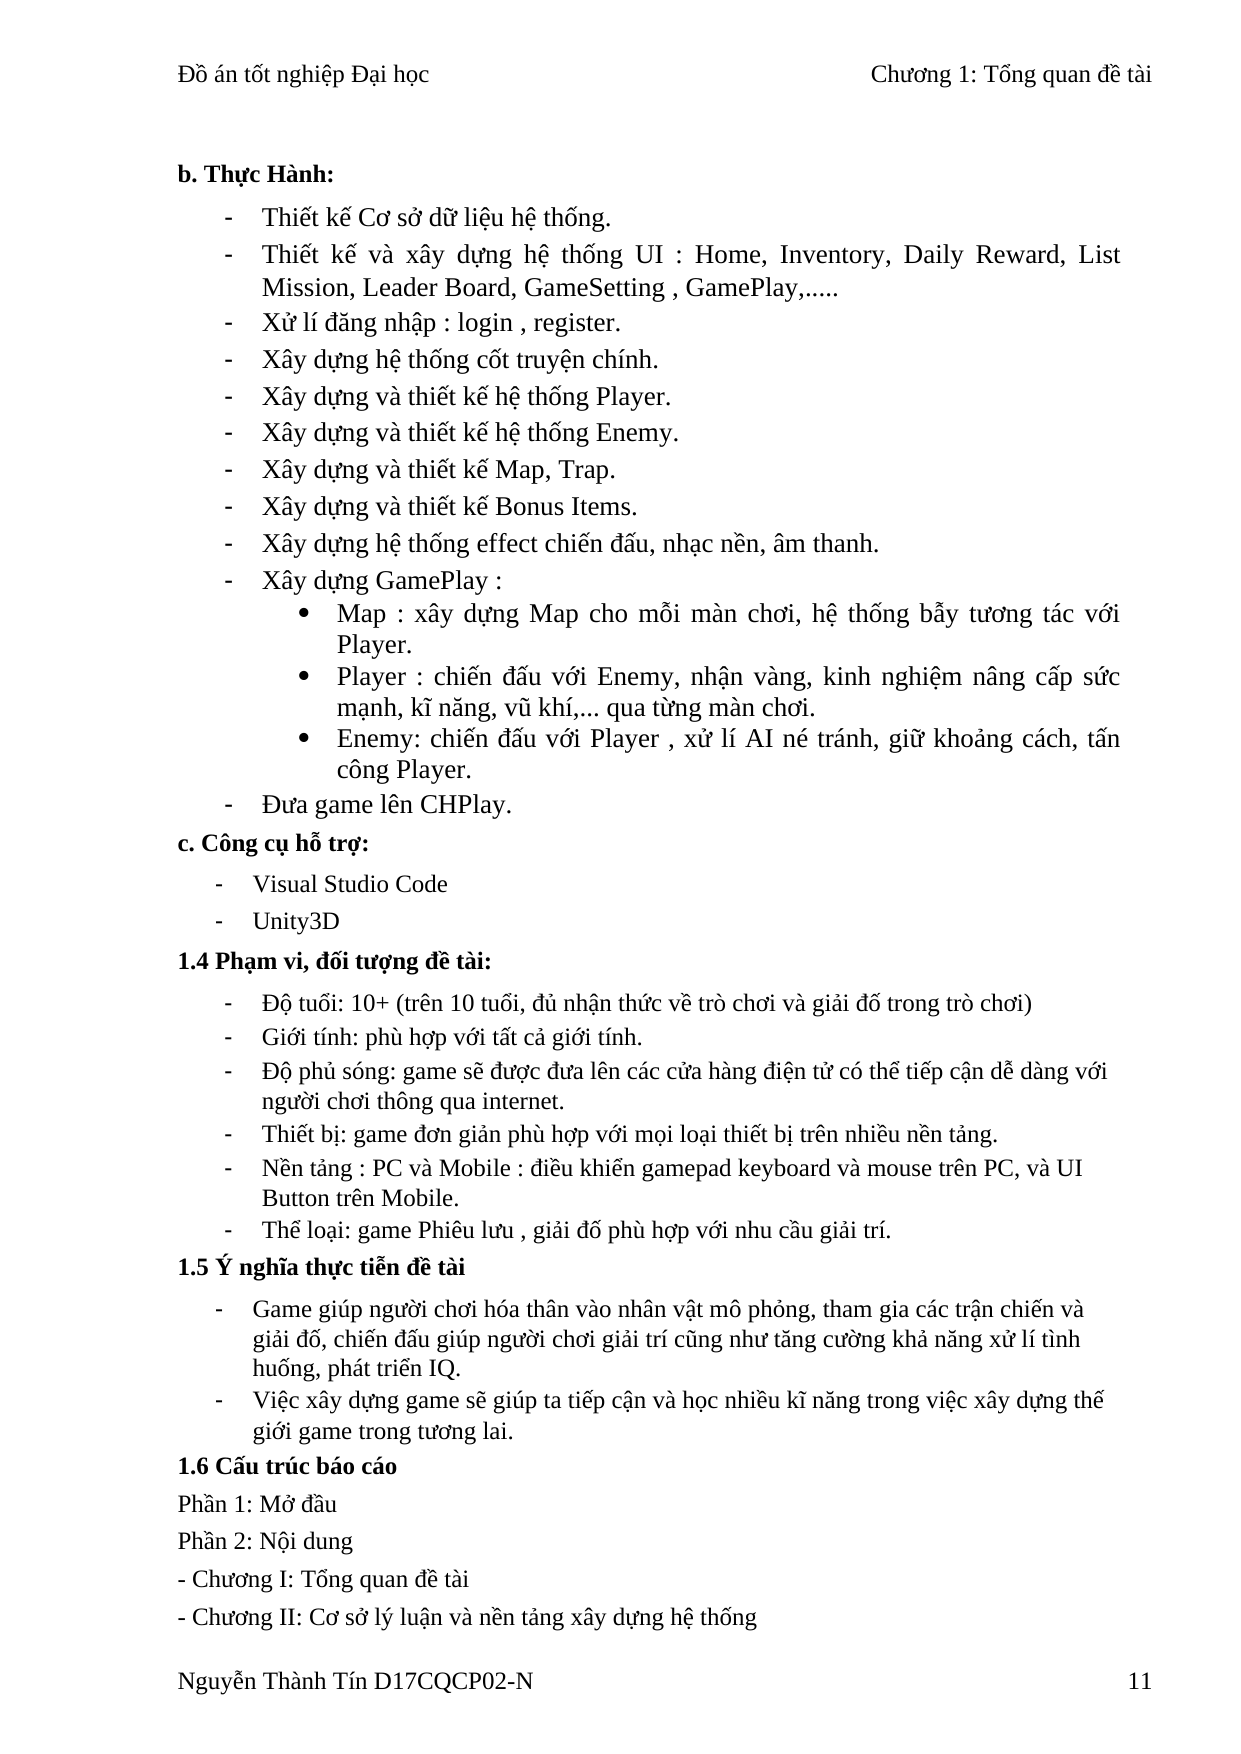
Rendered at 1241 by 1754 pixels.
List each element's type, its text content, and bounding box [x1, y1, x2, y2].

list Việc xây dựng game sẽ giúp ta tiếp cận và học nhiều kĩ năng trong việc xây dựng thế giới game trong tương lai. [215, 1382, 1122, 1444]
list Visual Studio Code [215, 865, 1122, 899]
list Map : xây dựng Map cho mỗi màn chơi, hệ thống bẫy tương tác với Player. [299, 597, 1122, 660]
text Phần 2: Nội dung [177, 1526, 1122, 1555]
list Xây dựng và thiết kế hệ thống Player. [224, 376, 1122, 413]
list Độ phủ sóng: game sẽ được đưa lên các cửa hàng điện tử có thể tiếp cận dễ dàng với người chơi thông qua internet. [224, 1052, 1122, 1115]
text - Chương I: Tổng quan đề tài [177, 1564, 1122, 1593]
text Phần 1: Mở đầu [177, 1489, 1122, 1517]
list Độ tuổi: 10+ (trên 10 tuổi, đủ nhận thức về trò chơi và giải đố trong trò chơi) [224, 984, 1122, 1018]
list Player : chiến đấu với Enemy, nhận vàng, kinh nghiệm nâng cấp sức mạnh, kĩ năng, vũ khí,... qua từng màn chơi. [299, 660, 1122, 722]
subtitle 1.5 Ý nghĩa thực tiễn đề tài [177, 1252, 1122, 1281]
list Thể loại: game Phiêu lưu , giải đố phù hợp với nhu cầu giải trí. [224, 1212, 1122, 1246]
text c. Công cụ hỗ trợ: [177, 828, 1122, 856]
list Nền tảng : PC và Mobile : điều khiển gamepad keyboard và mouse trên PC, và UI Button trên Mobile. [224, 1149, 1122, 1212]
text - Chương II: Cơ sở lý luận và nền tảng xây dựng hệ thống [177, 1602, 1122, 1631]
list Thiết kế và xây dựng hệ thống UI : Home, Inventory, Daily Reward, List Mission, Leader Board, GameSetting , GamePlay,..... [224, 234, 1122, 302]
list Enemy: chiến đấu với Player , xử lí AI né tránh, giữ khoảng cách, tấn công Player. [299, 722, 1122, 784]
list Unity3D [215, 903, 1122, 937]
list Xử lí đăng nhập : login , register. [224, 302, 1122, 339]
list Giới tính: phù hợp với tất cả giới tính. [224, 1018, 1122, 1052]
list Đưa game lên CHPlay. [224, 784, 1122, 821]
list Xây dựng và thiết kế Bonus Items. [224, 487, 1122, 523]
list Xây dựng GamePlay : [224, 560, 1122, 597]
list Xây dựng hệ thống effect chiến đấu, nhạc nền, âm thanh. [224, 523, 1122, 560]
list Xây dựng và thiết kế Map, Trap. [224, 450, 1122, 487]
list Game giúp người chơi hóa thân vào nhân vật mô phỏng, tham gia các trận chiến và giải đố, chiến đấu giúp người chơi giải trí cũng như tăng cường khả năng xử lí tình huống, phát triển IQ. [215, 1290, 1122, 1382]
list Xây dựng hệ thống cốt truyện chính. [224, 339, 1122, 376]
subtitle 1.6 Cấu trúc báo cáo [177, 1451, 1122, 1479]
list Xây dựng và thiết kế hệ thống Enemy. [224, 413, 1122, 450]
subtitle 1.4 Phạm vi, đối tượng đề tài: [177, 946, 1122, 975]
list Thiết kế Cơ sở dữ liệu hệ thống. [224, 197, 1122, 234]
text b. Thực Hành: [177, 159, 1122, 188]
list Thiết bị: game đơn giản phù hợp với mọi loại thiết bị trên nhiều nền tảng. [224, 1115, 1122, 1149]
